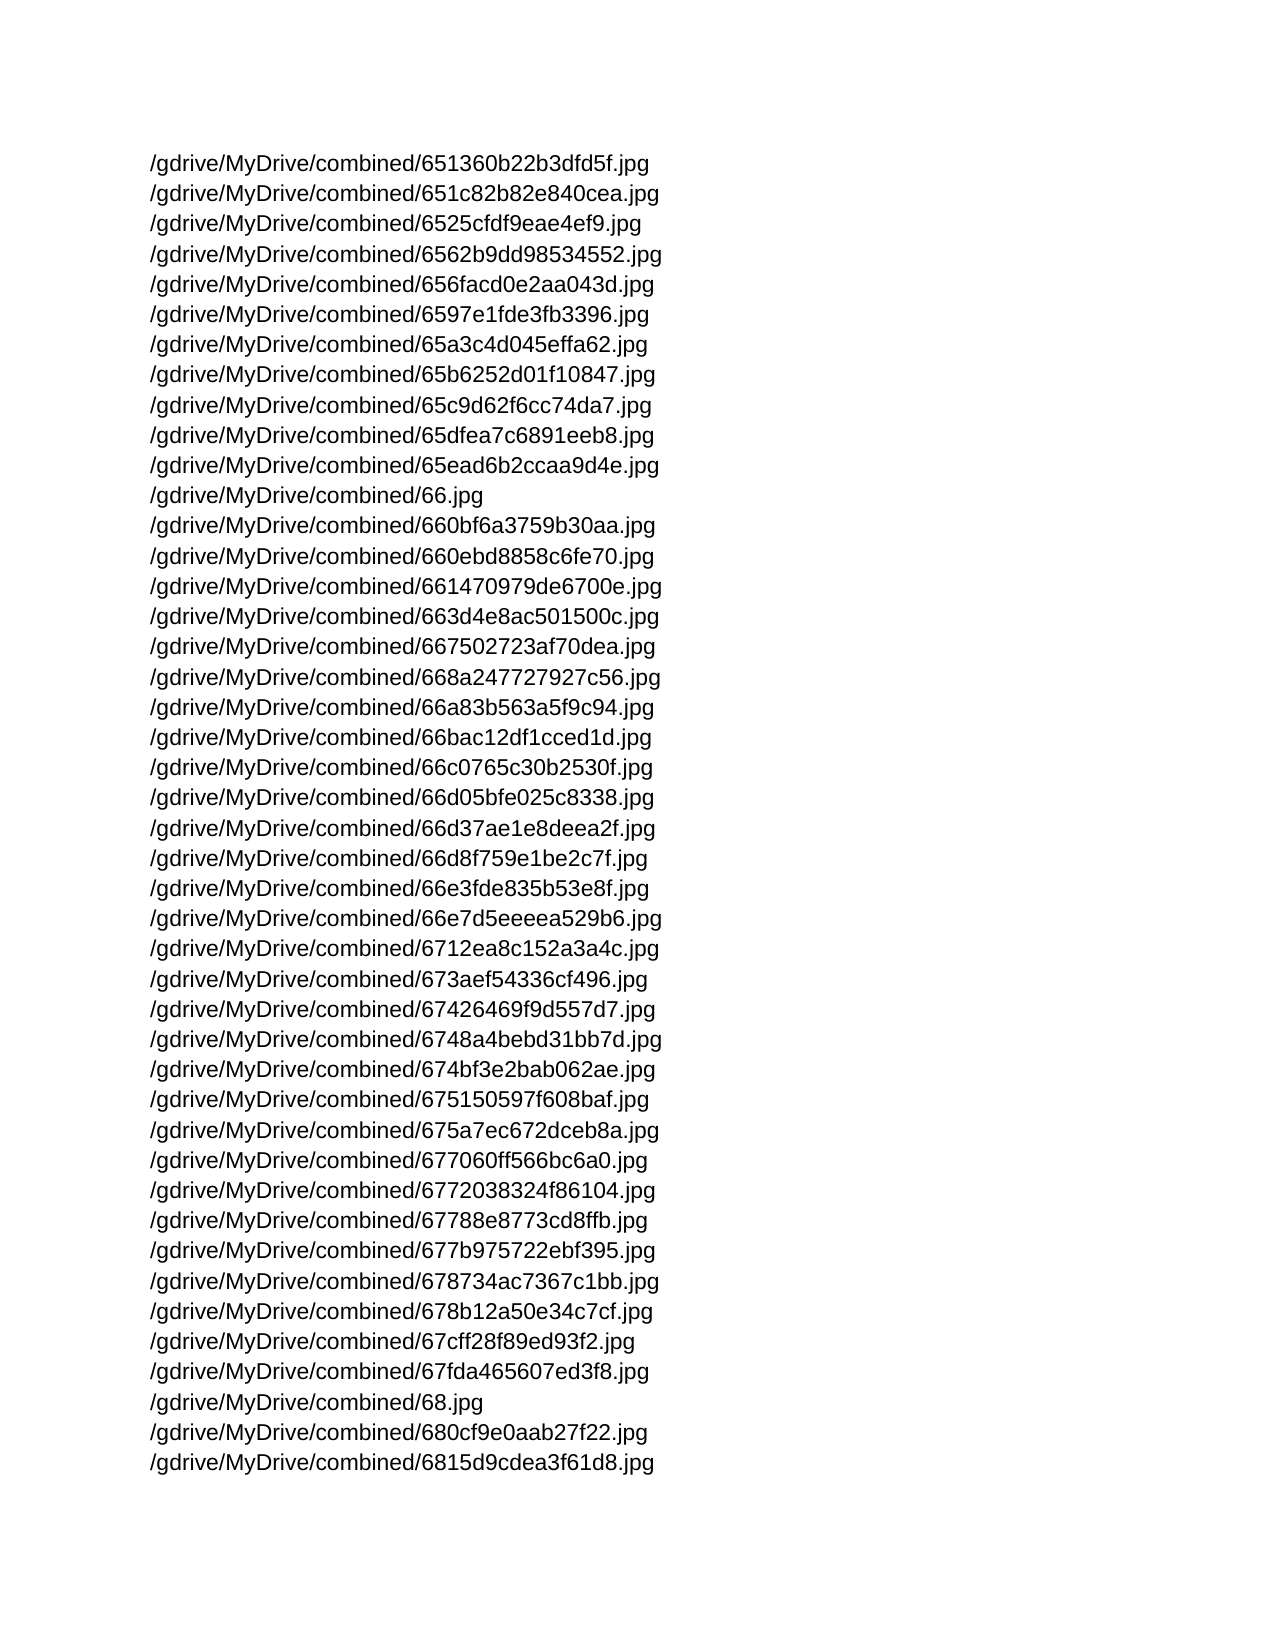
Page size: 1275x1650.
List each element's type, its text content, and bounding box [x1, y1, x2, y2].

text /gdrive/MyDrive/combined/651c82b82e840cea.jpg [150, 180, 1125, 207]
text /gdrive/MyDrive/combined/66bac12df1cced1d.jpg [150, 724, 1125, 750]
text /gdrive/MyDrive/combined/678b12a50e34c7cf.jpg [150, 1298, 1125, 1324]
text /gdrive/MyDrive/combined/66d37ae1e8deea2f.jpg [150, 814, 1125, 841]
text /gdrive/MyDrive/combined/68.jpg [150, 1388, 1125, 1415]
text /gdrive/MyDrive/combined/66a83b563a5f9c94.jpg [150, 694, 1125, 720]
text /gdrive/MyDrive/combined/66e7d5eeeea529b6.jpg [150, 905, 1125, 932]
text /gdrive/MyDrive/combined/65ead6b2ccaa9d4e.jpg [150, 452, 1125, 478]
text /gdrive/MyDrive/combined/6772038324f86104.jpg [150, 1177, 1125, 1203]
text /gdrive/MyDrive/combined/656facd0e2aa043d.jpg [150, 271, 1125, 297]
text /gdrive/MyDrive/combined/6815d9cdea3f61d8.jpg [150, 1449, 1125, 1475]
text /gdrive/MyDrive/combined/660bf6a3759b30aa.jpg [150, 512, 1125, 539]
text /gdrive/MyDrive/combined/66d05bfe025c8338.jpg [150, 784, 1125, 811]
text /gdrive/MyDrive/combined/65c9d62f6cc74da7.jpg [150, 392, 1125, 418]
text /gdrive/MyDrive/combined/680cf9e0aab27f22.jpg [150, 1419, 1125, 1445]
text /gdrive/MyDrive/combined/663d4e8ac501500c.jpg [150, 603, 1125, 629]
text /gdrive/MyDrive/combined/66e3fde835b53e8f.jpg [150, 875, 1125, 901]
text /gdrive/MyDrive/combined/674bf3e2bab062ae.jpg [150, 1056, 1125, 1083]
text /gdrive/MyDrive/combined/65dfea7c6891eeb8.jpg [150, 422, 1125, 448]
text /gdrive/MyDrive/combined/668a247727927c56.jpg [150, 663, 1125, 690]
text /gdrive/MyDrive/combined/67788e8773cd8ffb.jpg [150, 1207, 1125, 1234]
text /gdrive/MyDrive/combined/67cff28f89ed93f2.jpg [150, 1328, 1125, 1354]
text /gdrive/MyDrive/combined/6597e1fde3fb3396.jpg [150, 301, 1125, 327]
text /gdrive/MyDrive/combined/661470979de6700e.jpg [150, 573, 1125, 599]
text /gdrive/MyDrive/combined/6748a4bebd31bb7d.jpg [150, 1026, 1125, 1052]
text /gdrive/MyDrive/combined/65b6252d01f10847.jpg [150, 361, 1125, 388]
text /gdrive/MyDrive/combined/673aef54336cf496.jpg [150, 966, 1125, 992]
text /gdrive/MyDrive/combined/66.jpg [150, 482, 1125, 509]
text /gdrive/MyDrive/combined/667502723af70dea.jpg [150, 633, 1125, 660]
text /gdrive/MyDrive/combined/6525cfdf9eae4ef9.jpg [150, 210, 1125, 237]
text /gdrive/MyDrive/combined/67fda465607ed3f8.jpg [150, 1358, 1125, 1385]
text /gdrive/MyDrive/combined/65a3c4d045effa62.jpg [150, 331, 1125, 358]
text /gdrive/MyDrive/combined/677060ff566bc6a0.jpg [150, 1147, 1125, 1173]
text /gdrive/MyDrive/combined/675a7ec672dceb8a.jpg [150, 1117, 1125, 1143]
text /gdrive/MyDrive/combined/678734ac7367c1bb.jpg [150, 1268, 1125, 1294]
text /gdrive/MyDrive/combined/677b975722ebf395.jpg [150, 1237, 1125, 1264]
text /gdrive/MyDrive/combined/67426469f9d557d7.jpg [150, 996, 1125, 1022]
text /gdrive/MyDrive/combined/675150597f608baf.jpg [150, 1086, 1125, 1113]
text /gdrive/MyDrive/combined/6562b9dd98534552.jpg [150, 241, 1125, 267]
text /gdrive/MyDrive/combined/6712ea8c152a3a4c.jpg [150, 935, 1125, 962]
text /gdrive/MyDrive/combined/66c0765c30b2530f.jpg [150, 754, 1125, 781]
text /gdrive/MyDrive/combined/660ebd8858c6fe70.jpg [150, 543, 1125, 569]
text /gdrive/MyDrive/combined/66d8f759e1be2c7f.jpg [150, 845, 1125, 871]
text /gdrive/MyDrive/combined/651360b22b3dfd5f.jpg [150, 150, 1125, 176]
